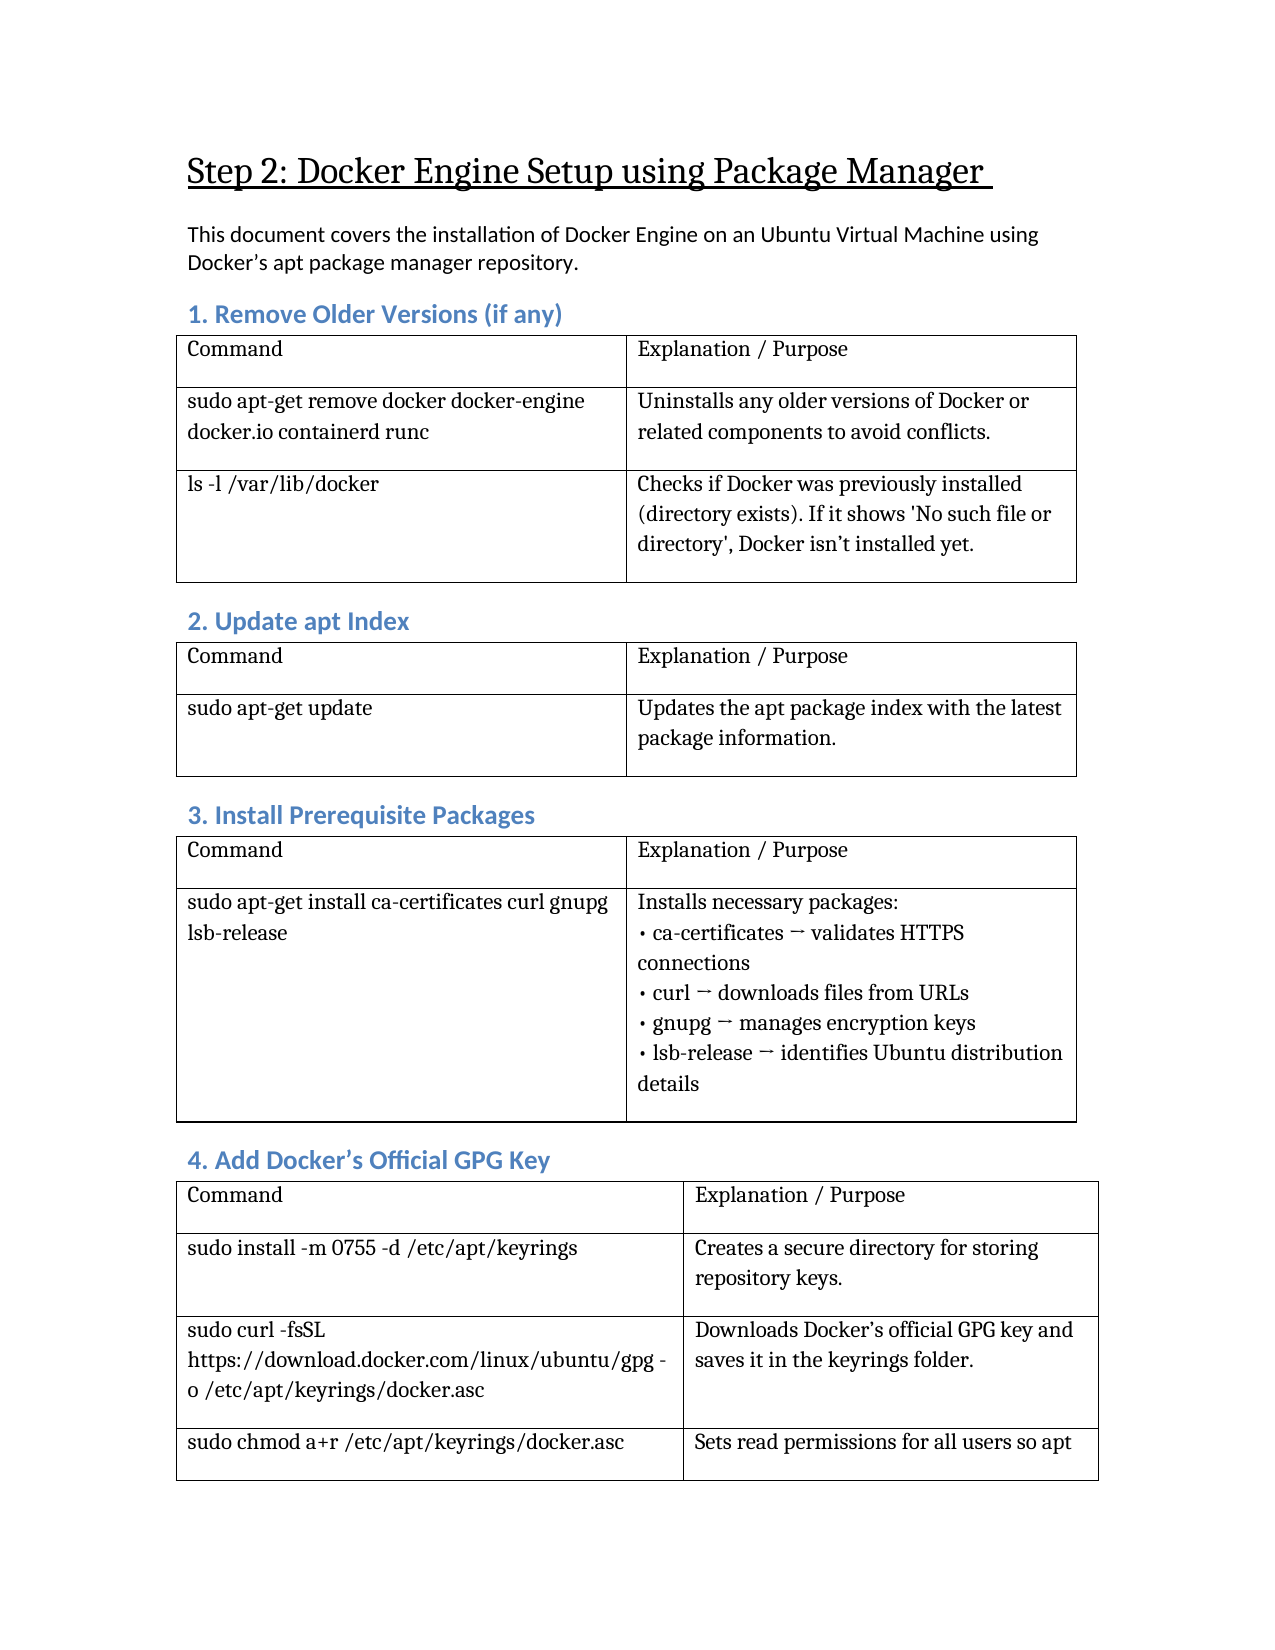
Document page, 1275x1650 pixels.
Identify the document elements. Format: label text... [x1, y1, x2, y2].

table_cell Checks if Docker was previously installed (directory exists). If it shows 'No such file or directory', Docker isn’t installed yet. [627, 471, 1076, 582]
subtitle 4. Add Docker’s Official GPG Key [187, 1143, 1087, 1176]
table_cell Installs necessary packages: • ca-certificates → validates HTTPS connections • curl → downloads files from URLs • gnupg → manages encryption keys • lsb-release → identifies Ubuntu distribution details [627, 889, 1076, 1121]
subtitle 2. Update apt Index [187, 604, 1087, 637]
table_cell Uninstalls any older versions of Docker or related components to avoid conflicts. [627, 388, 1076, 469]
table_cell sudo apt-get update [177, 695, 626, 776]
table_header Command [177, 1182, 683, 1233]
table_cell Updates the apt package index with the latest package information. [627, 695, 1076, 776]
table_header Explanation / Purpose [627, 643, 1076, 694]
text Step 2: Docker Engine Setup using Package Manager [187, 150, 1087, 193]
table_cell ls -l /var/lib/docker [177, 471, 626, 582]
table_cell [684, 1429, 1098, 1480]
table_cell sudo apt-get remove docker docker-engine docker.io containerd runc [177, 388, 626, 469]
table_header Explanation / Purpose [684, 1182, 1098, 1233]
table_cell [177, 1429, 683, 1480]
table_header Command [177, 643, 626, 694]
table_cell Downloads Docker’s official GPG key and saves it in the keyrings folder. [684, 1317, 1098, 1428]
subtitle 3. Install Prerequisite Packages [187, 798, 1087, 831]
table_header Explanation / Purpose [627, 336, 1076, 387]
table_header Command [177, 837, 626, 888]
table_cell Creates a secure directory for storing repository keys. [684, 1234, 1098, 1316]
subtitle 1. Remove Older Versions (if any) [187, 297, 1087, 330]
table_cell sudo apt-get install ca-certificates curl gnupg lsb-release [177, 889, 626, 1121]
table_header Explanation / Purpose [627, 837, 1076, 888]
table_cell sudo install -m 0755 -d /etc/apt/keyrings [177, 1234, 683, 1316]
table_cell sudo curl -fsSL https://download.docker.com/linux/ubuntu/gpg -o /etc/apt/keyrings/docker.asc [177, 1317, 683, 1428]
text This document covers the installation of Docker Engine on an Ubuntu Virtual Machine using Docker’s apt package manager repository. [187, 220, 1087, 276]
table_header Command [177, 336, 626, 387]
